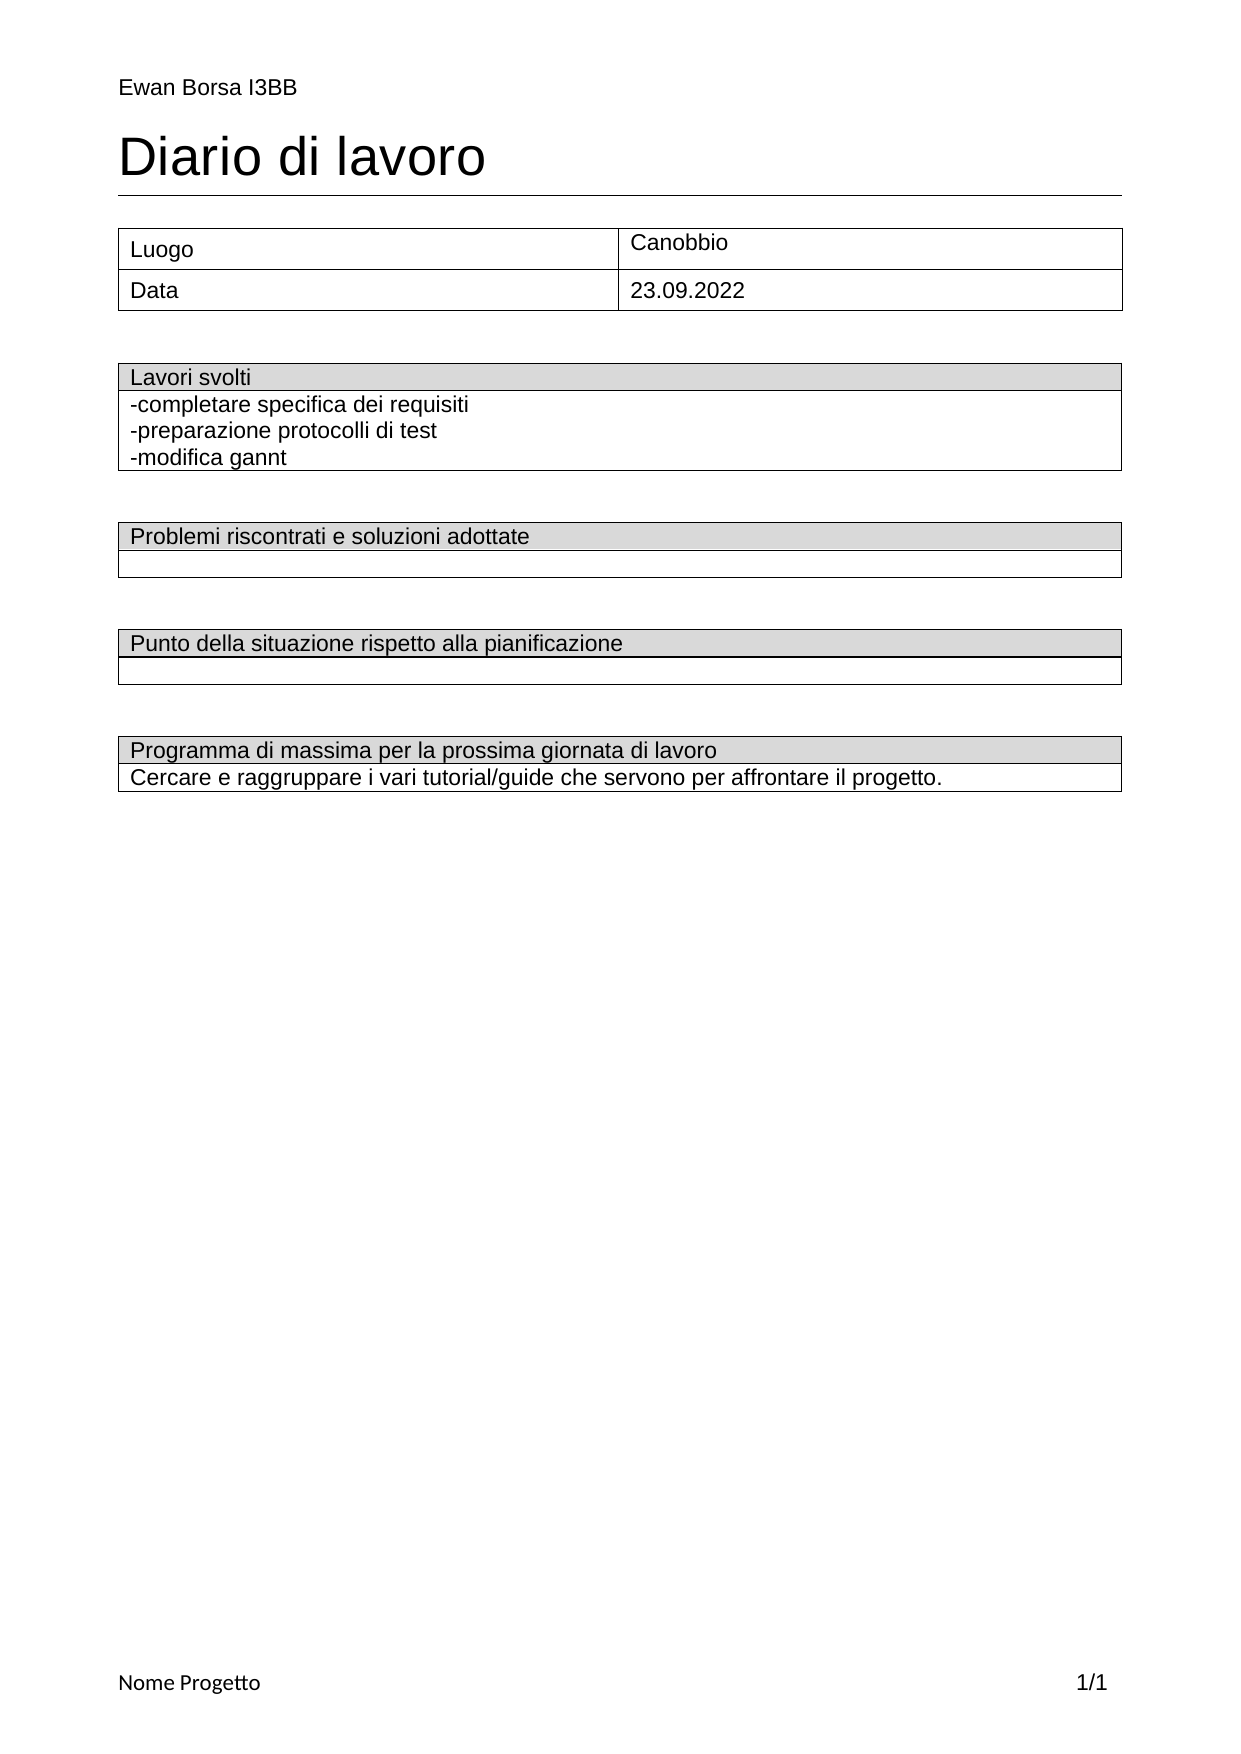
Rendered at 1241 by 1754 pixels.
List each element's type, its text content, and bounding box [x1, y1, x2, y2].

title Diario di lavoro [118, 125, 1122, 195]
table_cell 23.09.2022 [619, 270, 1122, 310]
table_header Punto della situazione rispetto alla pianificazione [119, 630, 1121, 656]
table_cell [119, 551, 1121, 577]
table_cell [119, 658, 1121, 684]
table_cell Data [119, 270, 618, 310]
table_cell Cercare e raggruppare i vari tutorial/guide che servono per affrontare il progetto. [119, 764, 1121, 791]
table_header Lavori svolti [119, 364, 1121, 390]
table_header Canobbio [619, 229, 1122, 269]
table_cell -completare specifica dei requisiti -preparazione protocolli di test -modifica gannt [119, 391, 1121, 470]
table_header Luogo [119, 229, 618, 269]
table_header Problemi riscontrati e soluzioni adottate [119, 523, 1121, 549]
table_header Programma di massima per la prossima giornata di lavoro [119, 737, 1121, 763]
